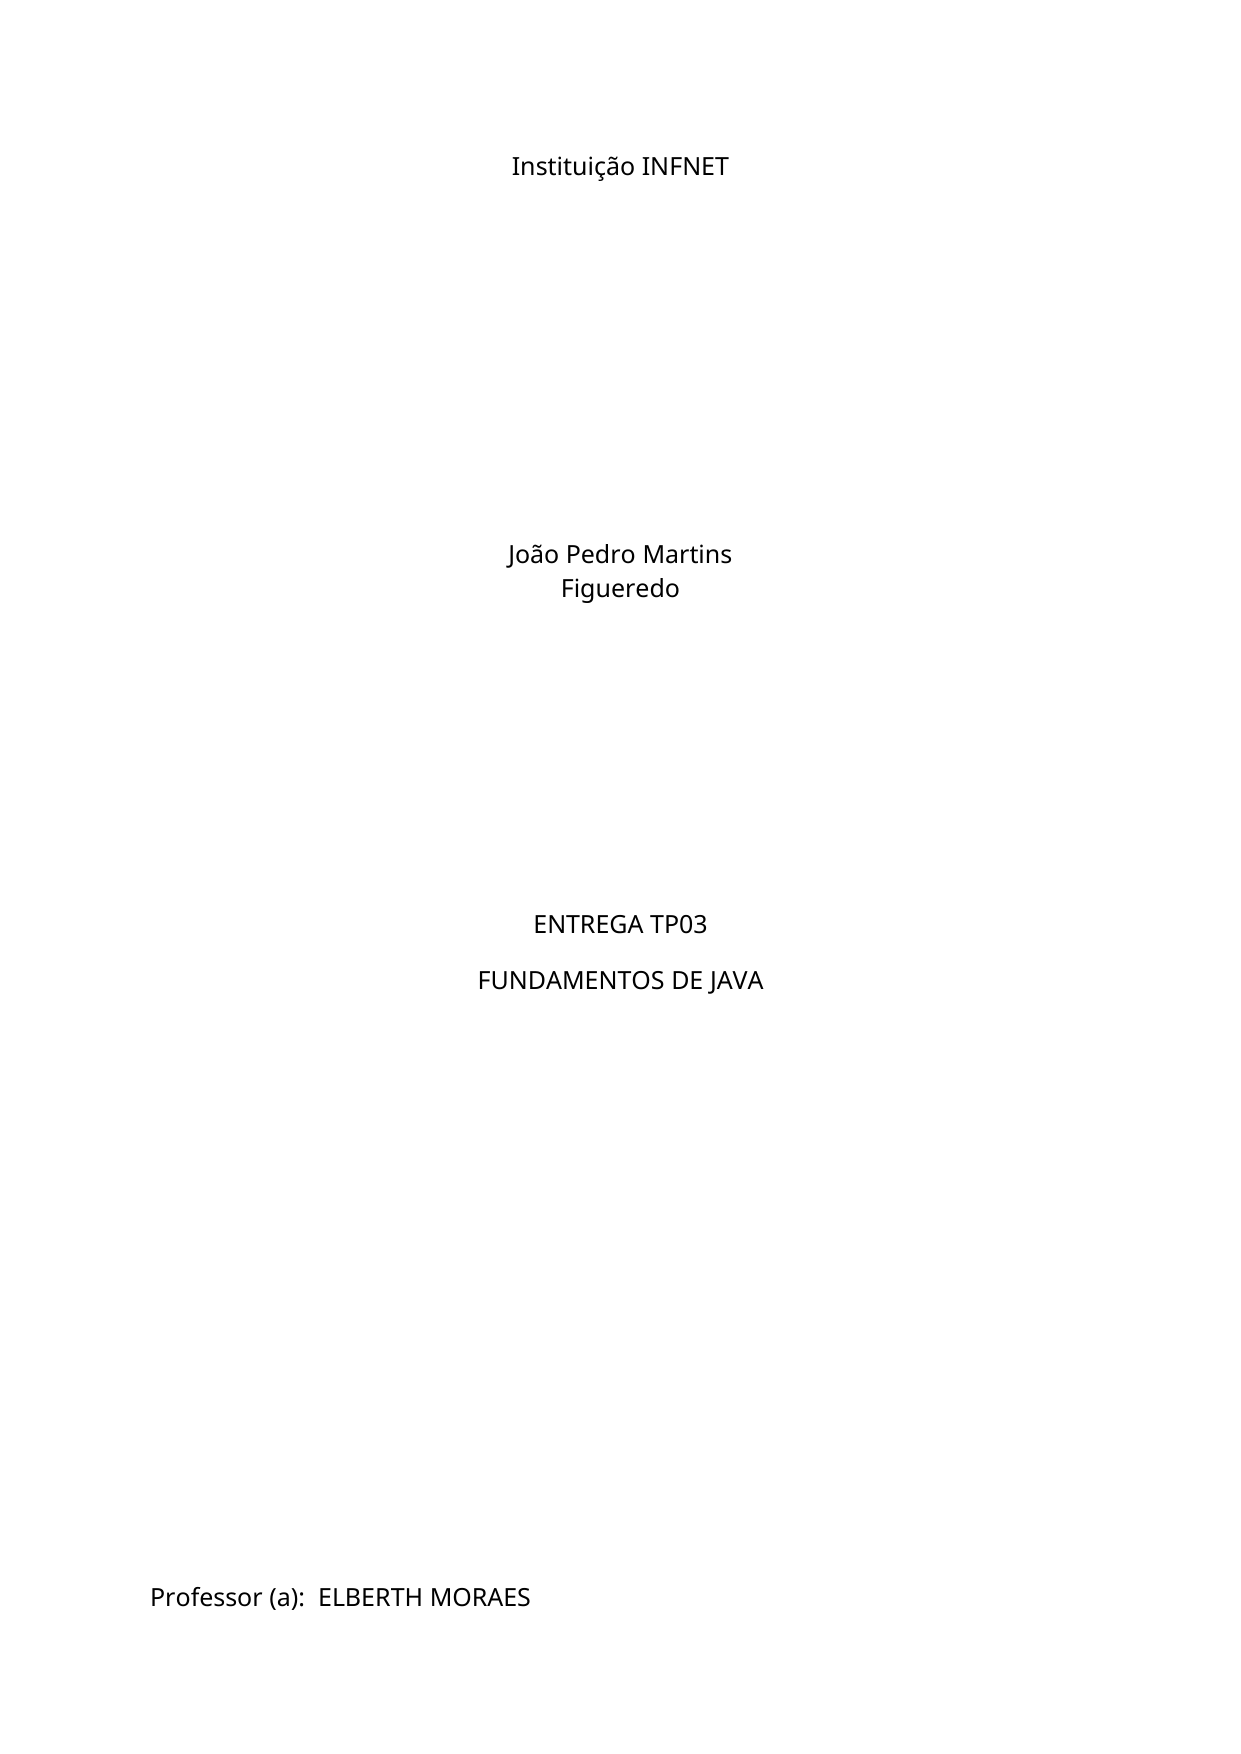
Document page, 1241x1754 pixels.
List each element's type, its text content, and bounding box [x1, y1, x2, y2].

text Professor (a): ELBERTH MORAES [150, 1579, 1065, 1613]
text Instituição INFNET [451, 148, 790, 182]
text João Pedro Martins Figueredo [451, 536, 789, 604]
text ENTREGA TP03 FUNDAMENTOS DE JAVA [468, 907, 773, 997]
